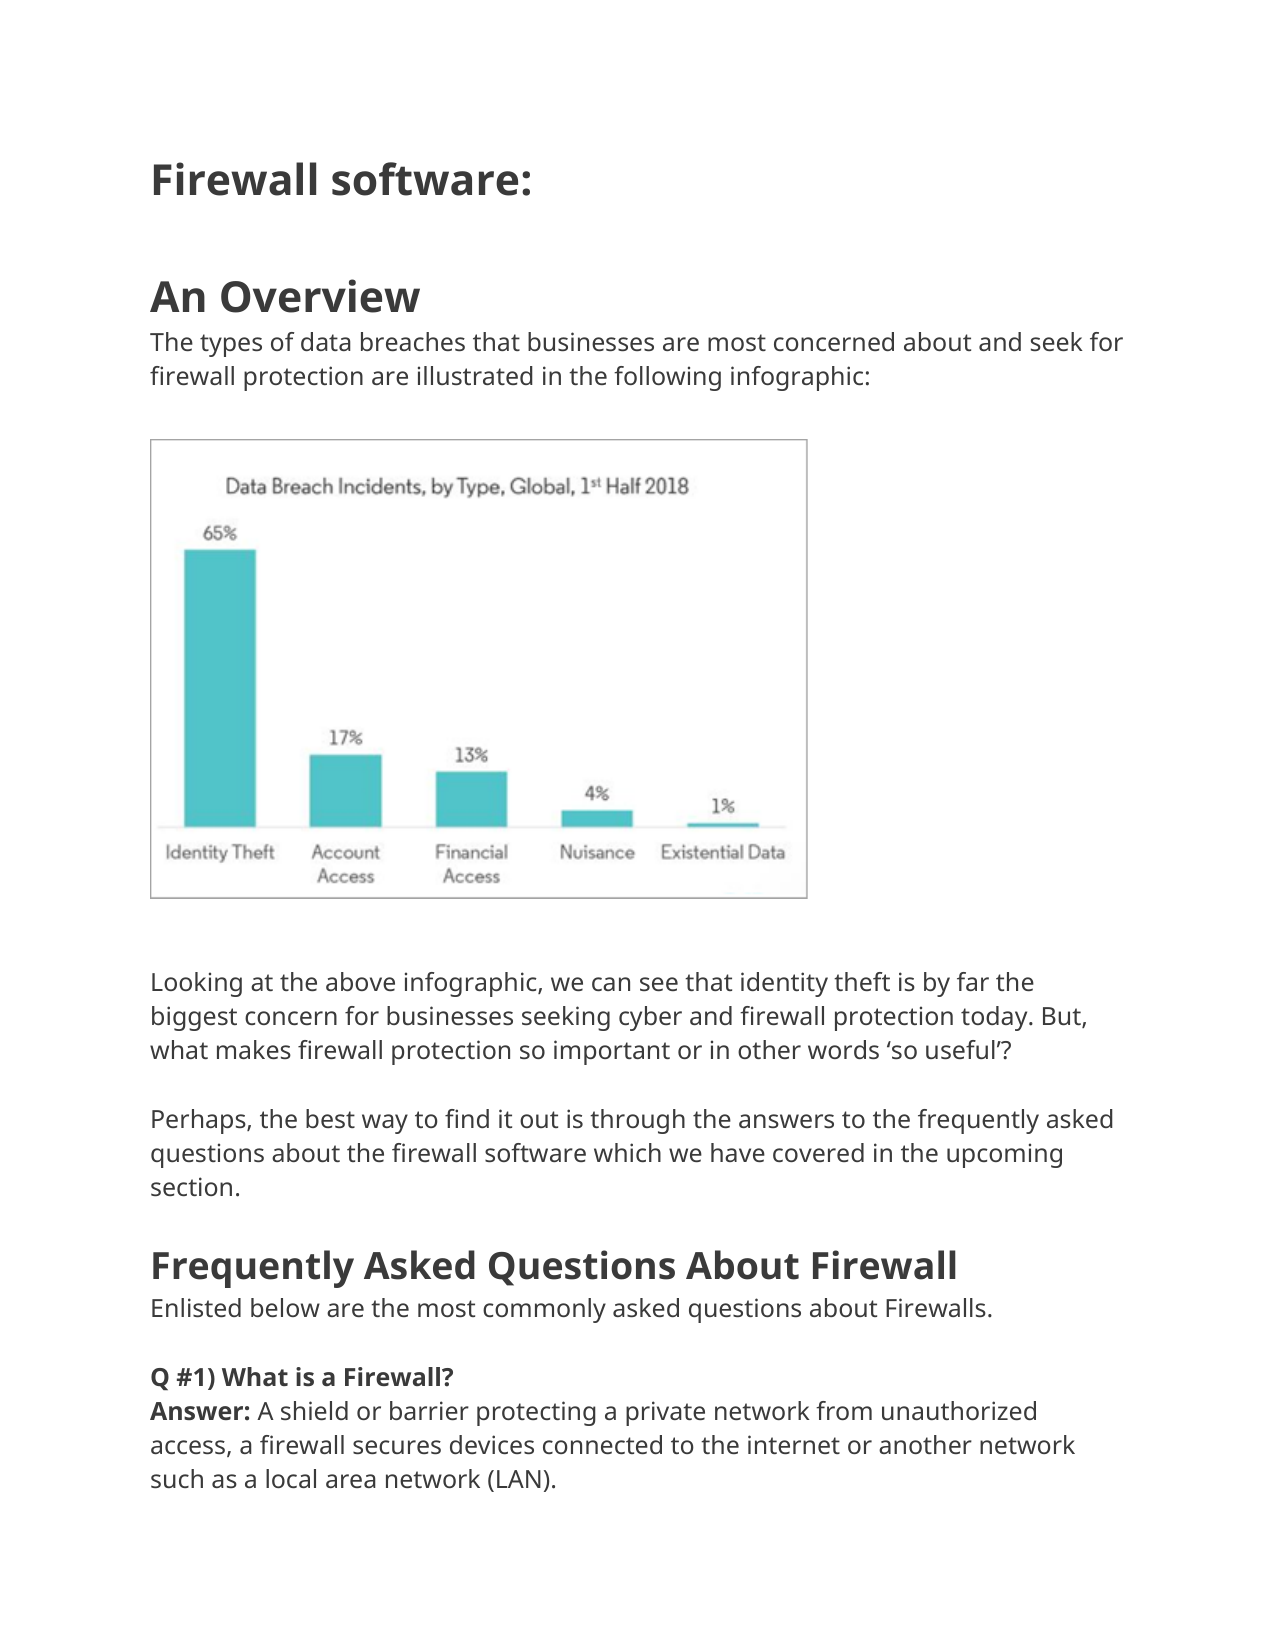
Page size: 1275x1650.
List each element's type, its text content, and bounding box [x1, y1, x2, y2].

picture [150, 439, 808, 899]
text An Overview [150, 266, 1125, 325]
text Firewall software: [150, 150, 1125, 208]
text Perhaps, the best way to find it out is through the answers to the frequently asked questions about the firewall software which we have covered in the upcoming section. [150, 1102, 1125, 1204]
text Q #1) What is a Firewall? [150, 1359, 1125, 1393]
text Looking at the above infographic, we can see that identity theft is by far the biggest concern for businesses seeking cyber and firewall protection today. But, what makes firewall protection so important or in other words ‘so useful’? [150, 965, 1125, 1067]
text Enlisted below are the most commonly asked questions about Firewalls. [150, 1290, 1125, 1324]
text Frequently Asked Questions About Firewall [150, 1239, 1125, 1290]
text Answer: A shield or barrier protecting a private network from unauthorized access, a firewall secures devices connected to the internet or another network such as a local area network (LAN). [150, 1393, 1125, 1496]
text The types of data breaches that businesses are most concerned about and seek for firewall protection are illustrated in the following infographic: [150, 325, 1125, 393]
